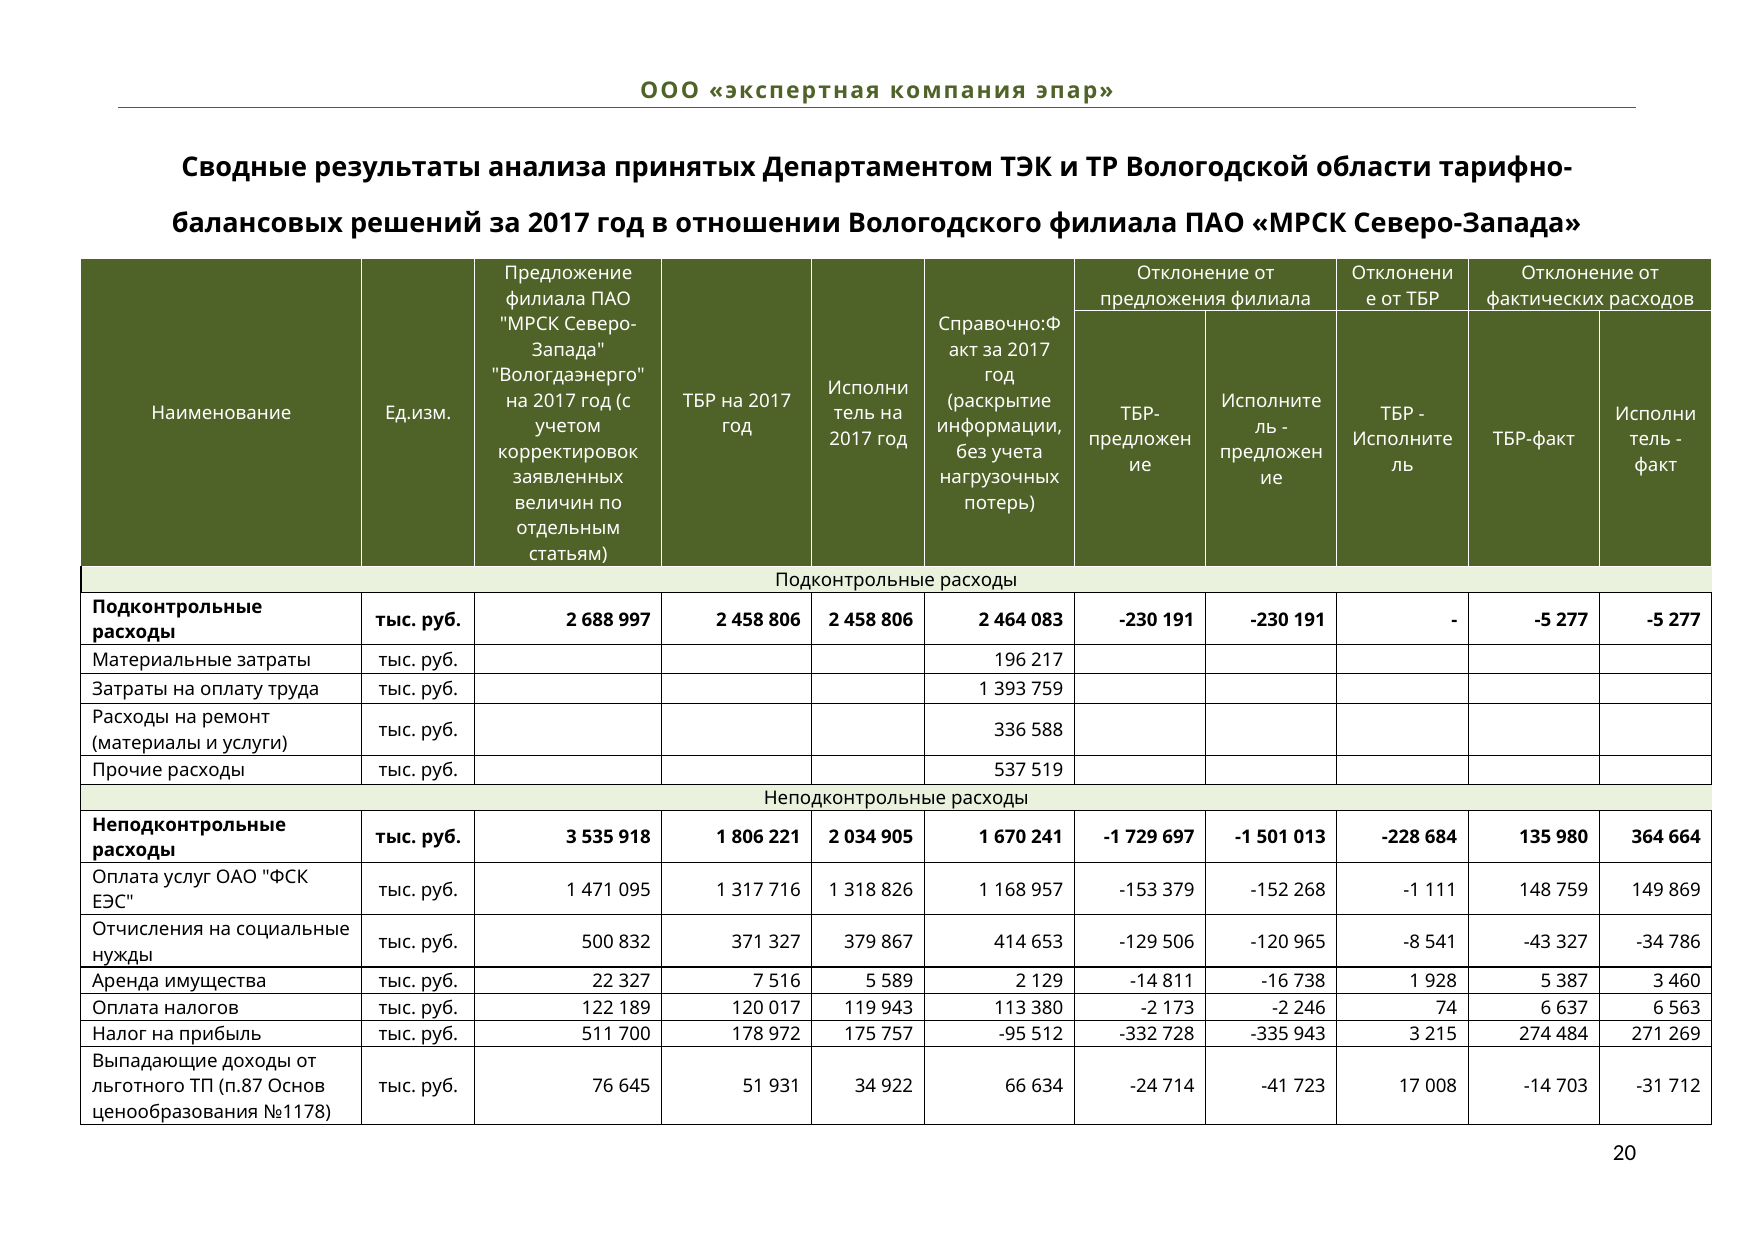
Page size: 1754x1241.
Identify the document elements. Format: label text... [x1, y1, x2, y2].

table_cell тыс. руб. [362, 704, 474, 754]
table_cell Подконтрольные расходы [81, 593, 361, 644]
table_cell 1 471 095 [475, 863, 661, 914]
table_cell [1337, 704, 1468, 754]
table_cell 2 129 [925, 968, 1074, 993]
table_cell [1469, 674, 1599, 702]
table_cell 271 269 [1600, 1021, 1711, 1046]
table_cell 3 535 918 [475, 811, 661, 862]
table_cell тыс. руб. [362, 593, 474, 644]
table_cell - [1337, 593, 1468, 644]
table_cell Затраты на оплату труда [81, 674, 361, 702]
table_cell 17 008 [1337, 1047, 1468, 1124]
table_header Отклонение от фактических расходов [1469, 259, 1711, 310]
table_cell [1206, 645, 1336, 673]
table_header Ед.изм. [362, 259, 474, 566]
table_cell 5 589 [812, 968, 924, 993]
table_header Предложение филиала ПАО "МРСК Северо-Запада" "Вологдаэнерго"на 2017 год (с учетом корректировок заявленных величин по отдельным статьям) [475, 259, 661, 566]
table_cell [1600, 645, 1711, 673]
table_cell [1075, 756, 1205, 783]
table_cell Отчисления на социальные нужды [81, 915, 361, 966]
table_cell [1206, 704, 1336, 754]
table_cell -1 111 [1337, 863, 1468, 914]
table_cell тыс. руб. [362, 1021, 474, 1046]
table_cell 3 215 [1337, 1021, 1468, 1046]
table_cell 500 832 [475, 915, 661, 966]
table_cell 7 516 [662, 968, 811, 993]
table_cell 119 943 [812, 994, 924, 1019]
table_cell 113 380 [925, 994, 1074, 1019]
table_cell [1600, 756, 1711, 783]
table_cell 6 637 [1469, 994, 1599, 1019]
table_cell [1337, 674, 1468, 702]
table_cell 2 034 905 [812, 811, 924, 862]
table_cell [475, 756, 661, 783]
table_cell -120 965 [1206, 915, 1336, 966]
table_cell Материальные затраты [81, 645, 361, 673]
table_cell тыс. руб. [362, 1047, 474, 1124]
table_cell 120 017 [662, 994, 811, 1019]
table_cell 1 318 826 [812, 863, 924, 914]
table_cell 5 387 [1469, 968, 1599, 993]
text Сводные результаты анализа принятых Департаментом ТЭК и ТР Вологодской области тарифно-балансовых решений за 2017 год в отношении Вологодского филиала ПАО «МРСК Северо-Запада» [118, 148, 1636, 240]
table_cell 178 972 [662, 1021, 811, 1046]
table_cell -14 811 [1075, 968, 1205, 993]
table_cell 149 869 [1600, 863, 1711, 914]
table_cell Налог на прибыль [81, 1021, 361, 1046]
table_cell -8 541 [1337, 915, 1468, 966]
table_cell 364 664 [1600, 811, 1711, 862]
table_cell тыс. руб. [362, 811, 474, 862]
table_cell [475, 704, 661, 754]
table_cell -1 501 013 [1206, 811, 1336, 862]
table_cell [1469, 645, 1599, 673]
table_cell -335 943 [1206, 1021, 1336, 1046]
table_cell 1 168 957 [925, 863, 1074, 914]
table_cell -332 728 [1075, 1021, 1205, 1046]
table_cell [662, 645, 811, 673]
table_header Наименование [81, 259, 361, 566]
table_cell 2 458 806 [812, 593, 924, 644]
table_cell 371 327 [662, 915, 811, 966]
table_cell -14 703 [1469, 1047, 1599, 1124]
table_cell 196 217 [925, 645, 1074, 673]
table_cell -31 712 [1600, 1047, 1711, 1124]
table_cell Оплата налогов [81, 994, 361, 1019]
table_cell -2 246 [1206, 994, 1336, 1019]
table_header Справочно:Факт за 2017 год (раскрытие информации, без учета нагрузочных потерь) [925, 259, 1074, 566]
table_header Отклонение от предложения филиала [1075, 259, 1336, 310]
table_cell 1 806 221 [662, 811, 811, 862]
table_cell -230 191 [1075, 593, 1205, 644]
table_cell 175 757 [812, 1021, 924, 1046]
table_cell [812, 756, 924, 783]
table_cell Выпадающие доходы от льготного ТП (п.87 Основ ценообразования №1178) [81, 1047, 361, 1124]
table_cell 2 688 997 [475, 593, 661, 644]
table_cell 6 563 [1600, 994, 1711, 1019]
table_cell [1600, 704, 1711, 754]
table_cell [475, 645, 661, 673]
table_cell -230 191 [1206, 593, 1336, 644]
table_cell [812, 674, 924, 702]
table_cell -129 506 [1075, 915, 1205, 966]
table_header ТБР на 2017 год [662, 259, 811, 566]
table_cell 22 327 [475, 968, 661, 993]
table_cell [1469, 704, 1599, 754]
table_cell 1 393 759 [925, 674, 1074, 702]
table_cell -152 268 [1206, 863, 1336, 914]
table_cell 2 464 083 [925, 593, 1074, 644]
table_cell тыс. руб. [362, 968, 474, 993]
table_cell Исполнитель - факт [1600, 311, 1711, 566]
table_cell тыс. руб. [362, 863, 474, 914]
table_cell -228 684 [1337, 811, 1468, 862]
table_cell 511 700 [475, 1021, 661, 1046]
table_cell Исполнитель - предложение [1206, 311, 1336, 566]
table_cell Неподконтрольные расходы [81, 811, 361, 862]
table_cell [1337, 645, 1468, 673]
table_cell [662, 674, 811, 702]
table_cell ТБР-факт [1469, 311, 1599, 566]
table_cell ТБР - Исполнитель [1337, 311, 1468, 566]
table_cell -95 512 [925, 1021, 1074, 1046]
table_cell -5 277 [1469, 593, 1599, 644]
table_cell 379 867 [812, 915, 924, 966]
table_cell 122 189 [475, 994, 661, 1019]
table_cell тыс. руб. [362, 645, 474, 673]
table_cell тыс. руб. [362, 994, 474, 1019]
table_cell 1 317 716 [662, 863, 811, 914]
table_cell 135 980 [1469, 811, 1599, 862]
table_cell -1 729 697 [1075, 811, 1205, 862]
table_header Отклонение от ТБР [1337, 259, 1468, 310]
table_cell [812, 645, 924, 673]
table_cell -2 173 [1075, 994, 1205, 1019]
table_cell 66 634 [925, 1047, 1074, 1124]
table_cell 274 484 [1469, 1021, 1599, 1046]
table_cell Неподконтрольные расходы [81, 785, 1712, 810]
table_cell Расходы на ремонт (материалы и услуги) [81, 704, 361, 754]
table_cell -24 714 [1075, 1047, 1205, 1124]
table_cell [1075, 674, 1205, 702]
table_cell 51 931 [662, 1047, 811, 1124]
table_cell [1075, 704, 1205, 754]
table_cell 1 928 [1337, 968, 1468, 993]
table_cell -153 379 [1075, 863, 1205, 914]
table_cell 414 653 [925, 915, 1074, 966]
table_cell 76 645 [475, 1047, 661, 1124]
table_cell тыс. руб. [362, 674, 474, 702]
table_header Исполнитель на 2017 год [812, 259, 924, 566]
table_cell 1 670 241 [925, 811, 1074, 862]
table_cell -41 723 [1206, 1047, 1336, 1124]
table_cell ТБР-предложение [1075, 311, 1205, 566]
table_cell 2 458 806 [662, 593, 811, 644]
table_cell [662, 704, 811, 754]
table_cell [1600, 674, 1711, 702]
table_cell -34 786 [1600, 915, 1711, 966]
table_cell Прочие расходы [81, 756, 361, 783]
table_cell [1075, 645, 1205, 673]
table_cell Аренда имущества [81, 968, 361, 993]
table_cell 74 [1337, 994, 1468, 1019]
table_cell [1206, 674, 1336, 702]
table_cell -5 277 [1600, 593, 1711, 644]
table_cell [662, 756, 811, 783]
table_cell 336 588 [925, 704, 1074, 754]
table_cell тыс. руб. [362, 915, 474, 966]
table_cell 537 519 [925, 756, 1074, 783]
table_cell [1337, 756, 1468, 783]
table_cell [1206, 756, 1336, 783]
table_cell [475, 674, 661, 702]
table_cell Оплата услуг ОАО "ФСК ЕЭС" [81, 863, 361, 914]
table_cell Подконтрольные расходы [82, 567, 1712, 592]
table_cell 34 922 [812, 1047, 924, 1124]
table_cell -16 738 [1206, 968, 1336, 993]
table_cell 148 759 [1469, 863, 1599, 914]
table_cell тыс. руб. [362, 756, 474, 783]
table_cell [812, 704, 924, 754]
table_cell [1469, 756, 1599, 783]
table_cell -43 327 [1469, 915, 1599, 966]
table_cell 3 460 [1600, 968, 1711, 993]
